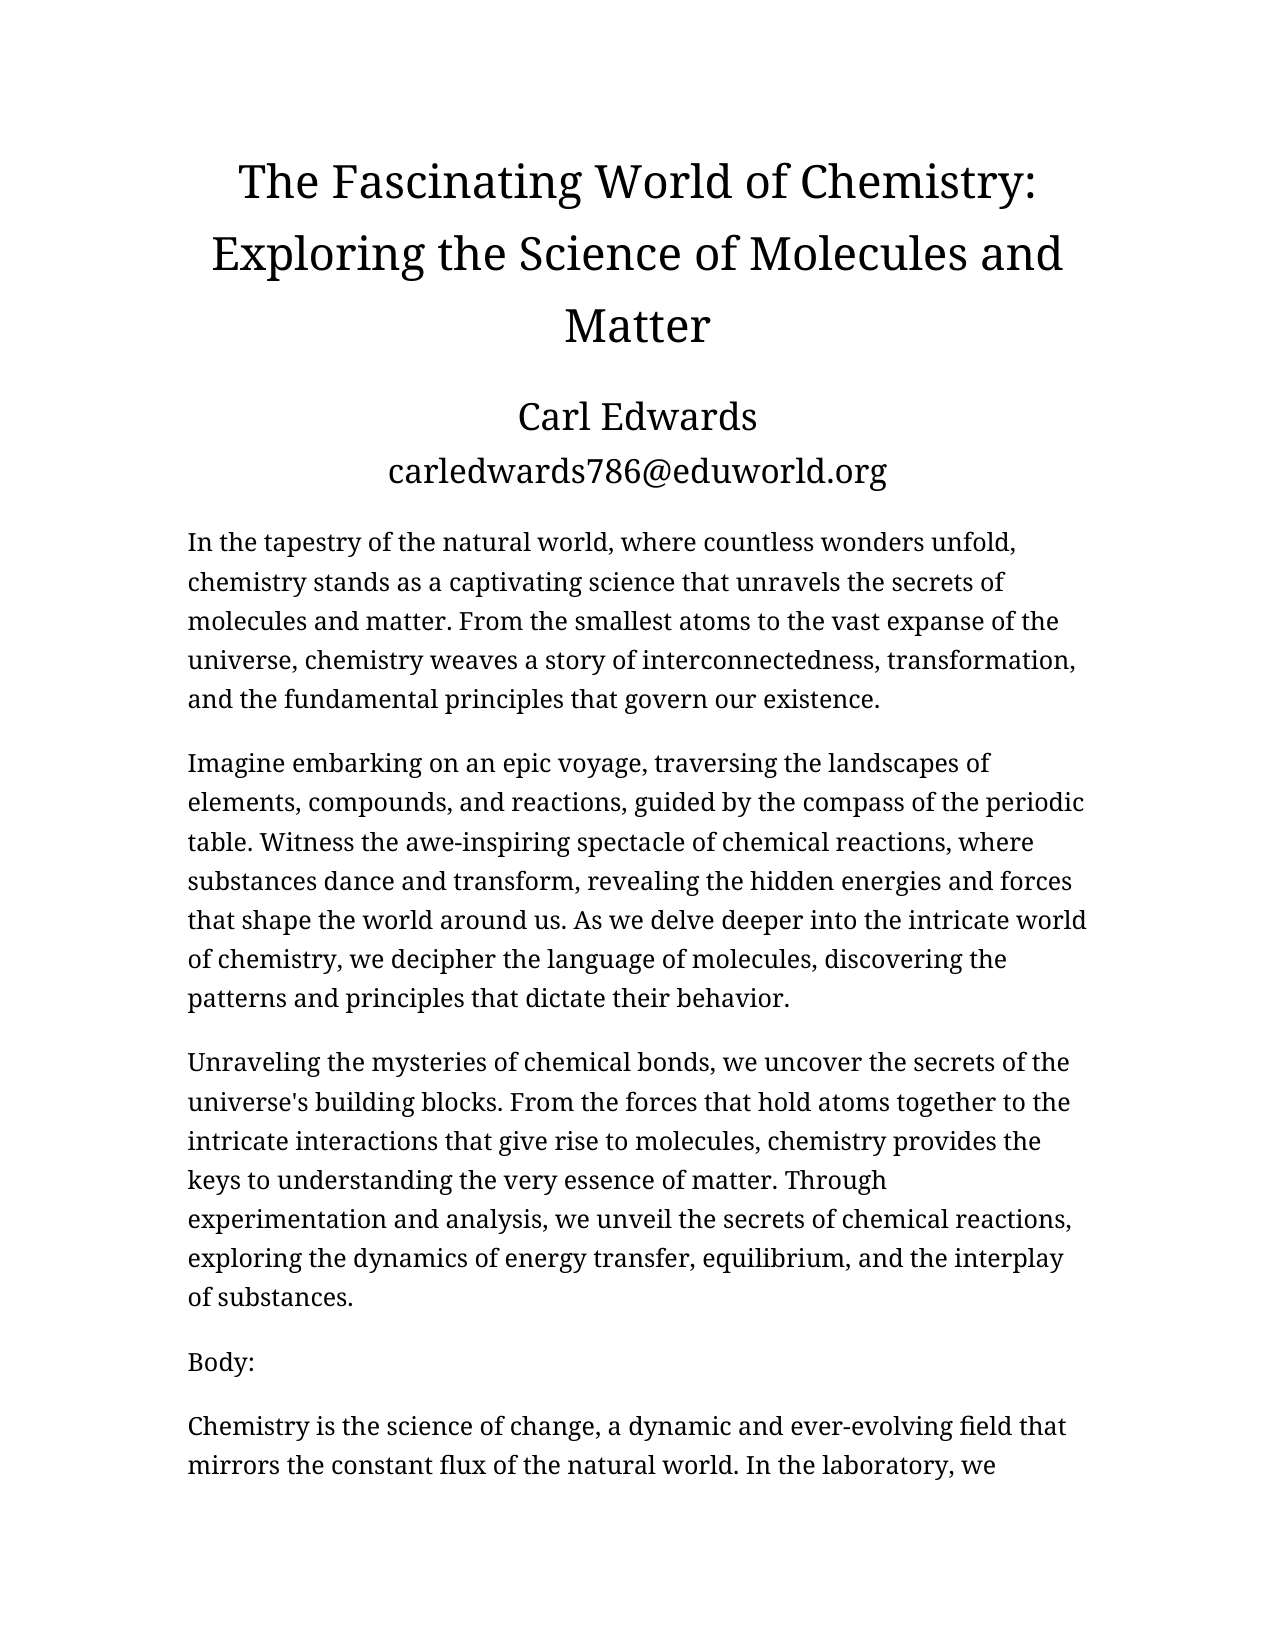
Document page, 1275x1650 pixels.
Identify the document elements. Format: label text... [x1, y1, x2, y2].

text Body: [187, 1344, 1087, 1378]
text The Fascinating World of Chemistry: Exploring the Science of Molecules and Matter [187, 150, 1087, 356]
text In the tapestry of the natural world, where countless wonders unfold, chemistry stands as a captivating science that unravels the secrets of molecules and matter. From the smallest atoms to the vast expanse of the universe, chemistry weaves a story of interconnectedness, transformation, and the fundamental principles that govern our existence. [187, 525, 1087, 716]
text Imagine embarking on an epic voyage, traversing the landscapes of elements, compounds, and reactions, guided by the compass of the periodic table. Witness the awe-inspiring spectacle of chemical reactions, where substances dance and transform, revealing the hidden energies and forces that shape the world around us. As we delve deeper into the intricate world of chemistry, we decipher the language of molecules, discovering the patterns and principles that dictate their behavior. [187, 746, 1087, 1015]
text Carl Edwards carledwards786@eduworld.org [187, 390, 1087, 493]
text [187, 1408, 1087, 1482]
text Unraveling the mysteries of chemical bonds, we uncover the secrets of the universe's building blocks. From the forces that hold atoms together to the intricate interactions that give rise to molecules, chemistry provides the keys to understanding the very essence of matter. Through experimentation and analysis, we unveil the secrets of chemical reactions, exploring the dynamics of energy transfer, equilibrium, and the interplay of substances. [187, 1045, 1087, 1314]
